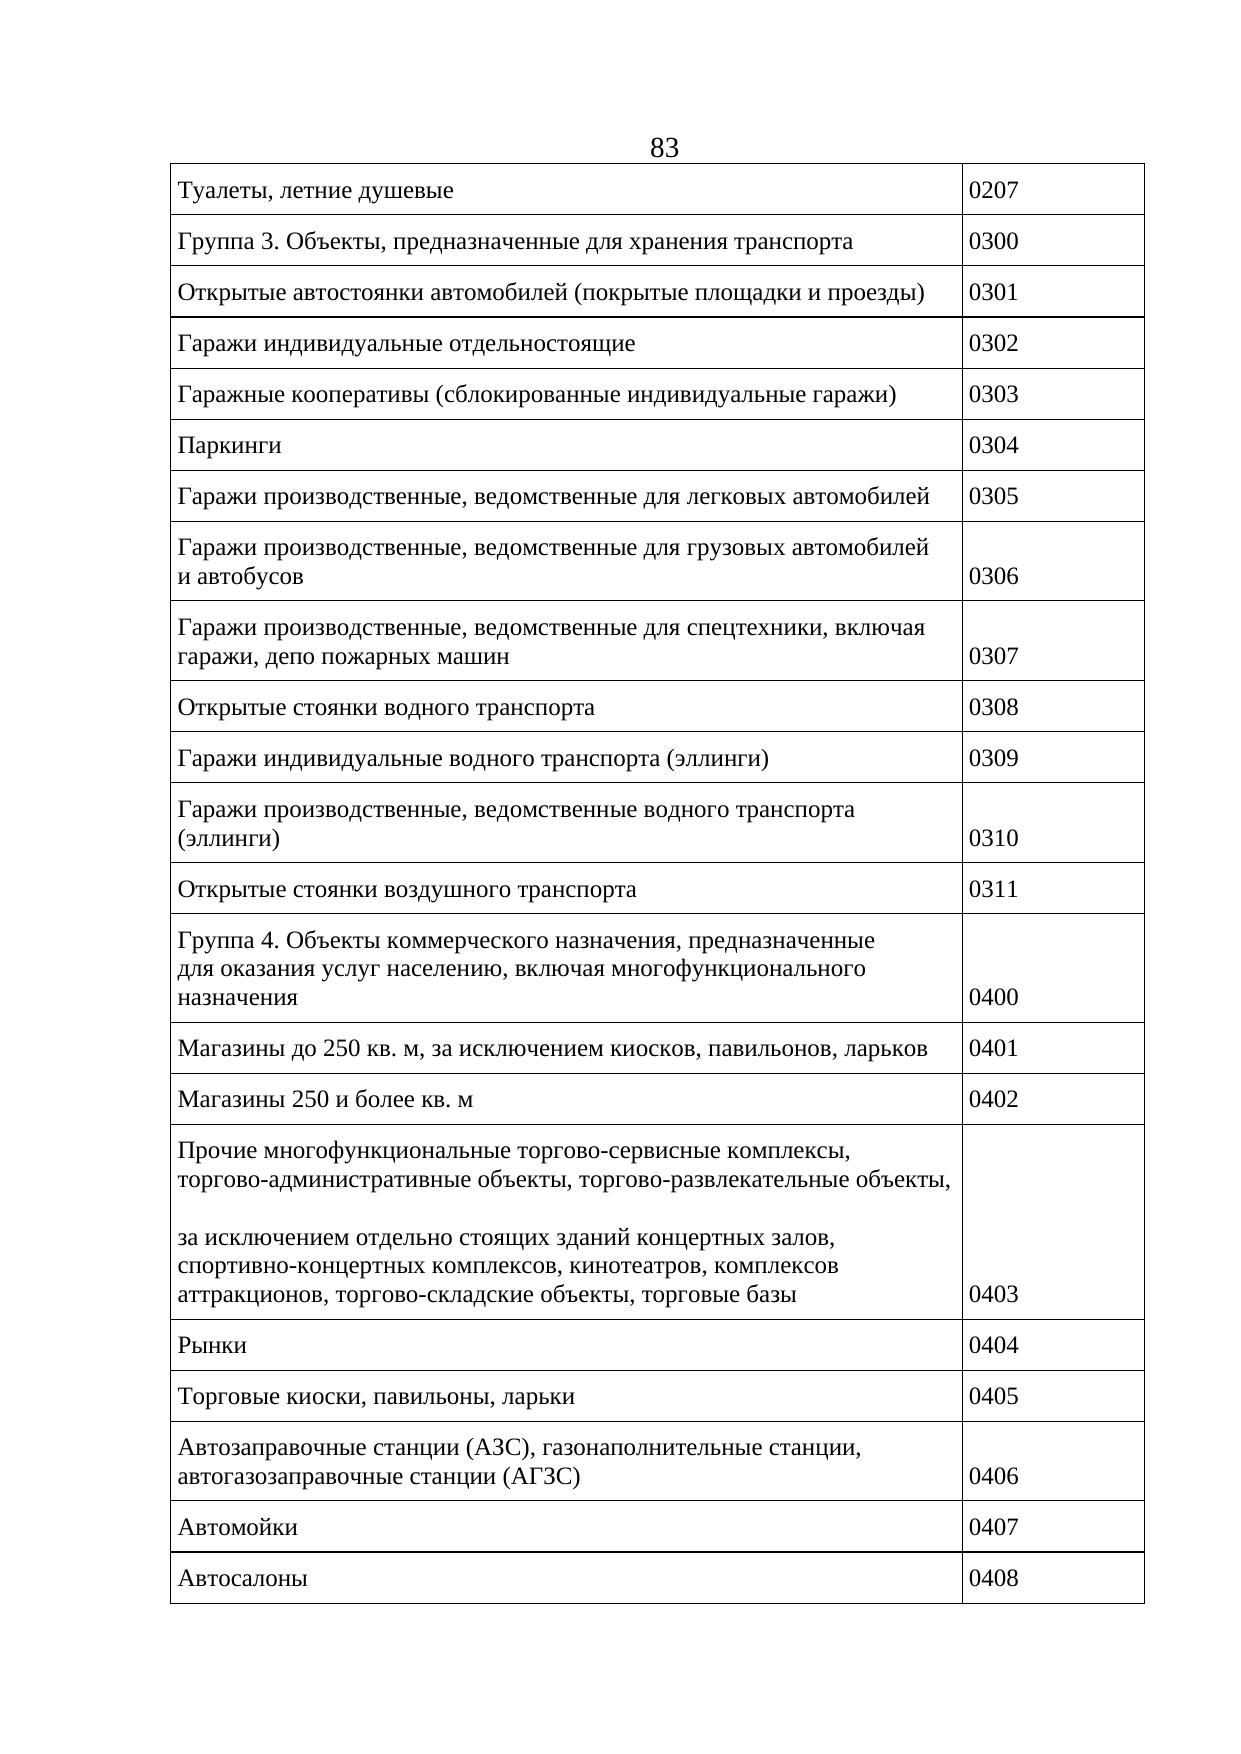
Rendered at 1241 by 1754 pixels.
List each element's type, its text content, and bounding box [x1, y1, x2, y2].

table_cell Автосалоны [171, 1553, 962, 1602]
table_cell 0402 [963, 1074, 1144, 1124]
table_cell Гаражи индивидуальные водного транспорта (эллинги) [171, 732, 962, 782]
table_cell 0309 [963, 732, 1144, 782]
table_cell 0308 [963, 681, 1144, 731]
table_cell 0303 [963, 369, 1144, 418]
table_cell 0407 [963, 1501, 1144, 1551]
table_cell 0306 [963, 522, 1144, 600]
table_cell Группа 3. Объекты, предназначенные для хранения транспорта [171, 215, 962, 265]
table_cell Гаражи производственные, ведомственные для легковых автомобилей [171, 471, 962, 521]
table_cell Гаражи производственные, ведомственные для грузовых автомобилей и автобусов [171, 522, 962, 600]
table_cell 0310 [963, 783, 1144, 862]
table_cell Гаражные кооперативы (сблокированные индивидуальные гаражи) [171, 369, 962, 418]
table_cell Торговые киоски, павильоны, ларьки [171, 1371, 962, 1421]
table_cell 0311 [963, 863, 1144, 913]
table_cell Автомойки [171, 1501, 962, 1551]
table_cell 0301 [963, 266, 1144, 316]
table_cell 0302 [963, 318, 1144, 367]
table_cell Магазины 250 и более кв. м [171, 1074, 962, 1124]
table_cell 0307 [963, 601, 1144, 680]
table_cell Туалеты, летние душевые [171, 164, 962, 214]
table_cell Гаражи производственные, ведомственные водного транспорта (эллинги) [171, 783, 962, 862]
table_cell 0207 [963, 164, 1144, 214]
table_cell Открытые стоянки водного транспорта [171, 681, 962, 731]
table_cell Гаражи индивидуальные отдельностоящие [171, 318, 962, 367]
table_cell Группа 4. Объекты коммерческого назначения, предназначенные для оказания услуг населению, включая многофункционального назначения [171, 914, 962, 1022]
table_cell Паркинги [171, 420, 962, 469]
table_cell 0300 [963, 215, 1144, 265]
table_cell 0304 [963, 420, 1144, 469]
table_cell 0408 [963, 1553, 1144, 1602]
table_cell Открытые автостоянки автомобилей (покрытые площадки и проезды) [171, 266, 962, 316]
table_cell Рынки [171, 1320, 962, 1369]
table_cell Магазины до 250 кв. м, за исключением киосков, павильонов, ларьков [171, 1023, 962, 1073]
table_cell Автозаправочные станции (АЗС), газонаполнительные станции, автогазозаправочные станции (АГЗС) [171, 1422, 962, 1500]
table_cell 0406 [963, 1422, 1144, 1500]
table_cell 0404 [963, 1320, 1144, 1369]
table_cell 0400 [963, 914, 1144, 1022]
table_cell 0403 [963, 1125, 1144, 1318]
table_cell Прочие многофункциональные торгово-сервисные комплексы, торгово-административные объекты, торгово-развлекательные объекты, за исключением отдельно стоящих зданий концертных залов, спортивно-концертных комплексов, кинотеатров, комплексов аттракционов, торгово-складские объекты, торговые базы [171, 1125, 962, 1318]
table_cell 0405 [963, 1371, 1144, 1421]
table_cell Гаражи производственные, ведомственные для спецтехники, включая гаражи, депо пожарных машин [171, 601, 962, 680]
table_cell Открытые стоянки воздушного транспорта [171, 863, 962, 913]
table_cell 0305 [963, 471, 1144, 521]
table_cell 0401 [963, 1023, 1144, 1073]
